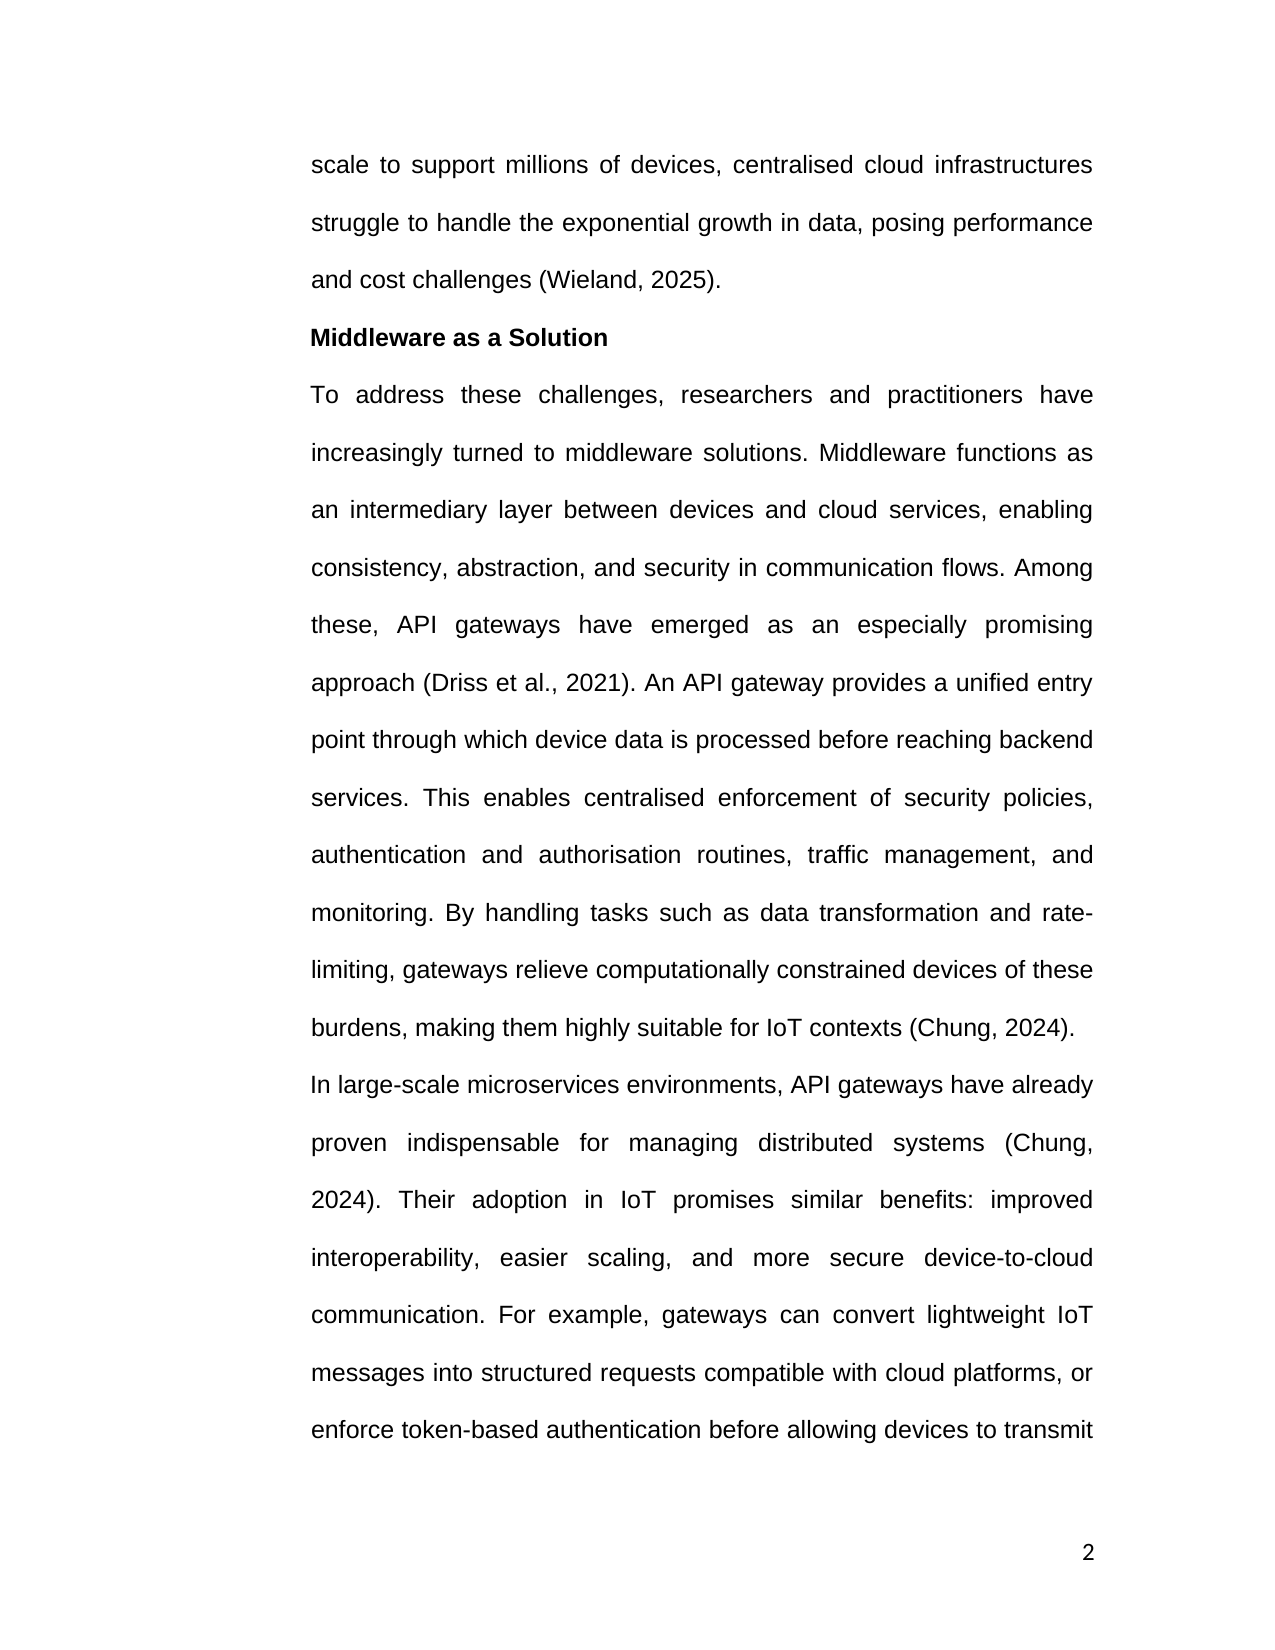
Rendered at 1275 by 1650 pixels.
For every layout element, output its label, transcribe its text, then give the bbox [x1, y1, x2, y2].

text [310, 150, 1094, 294]
text To address these challenges, researchers and practitioners have increasingly turned to middleware solutions. Middleware functions as an intermediary layer between devices and cloud services, enabling consistency, abstraction, and security in communication flows. Among these, API gateways have emerged as an especially promising approach (Driss et al., 2021). An API gateway provides a unified entry point through which device data is processed before reaching backend services. This enables centralised enforcement of security policies, authentication and authorisation routines, traffic management, and monitoring. By handling tasks such as data transformation and rate-limiting, gateways relieve computationally constrained devices of these burdens, making them highly suitable for IoT contexts (Chung, 2024). [310, 380, 1094, 1041]
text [310, 1070, 1094, 1444]
text Middleware as a Solution [310, 322, 1094, 351]
